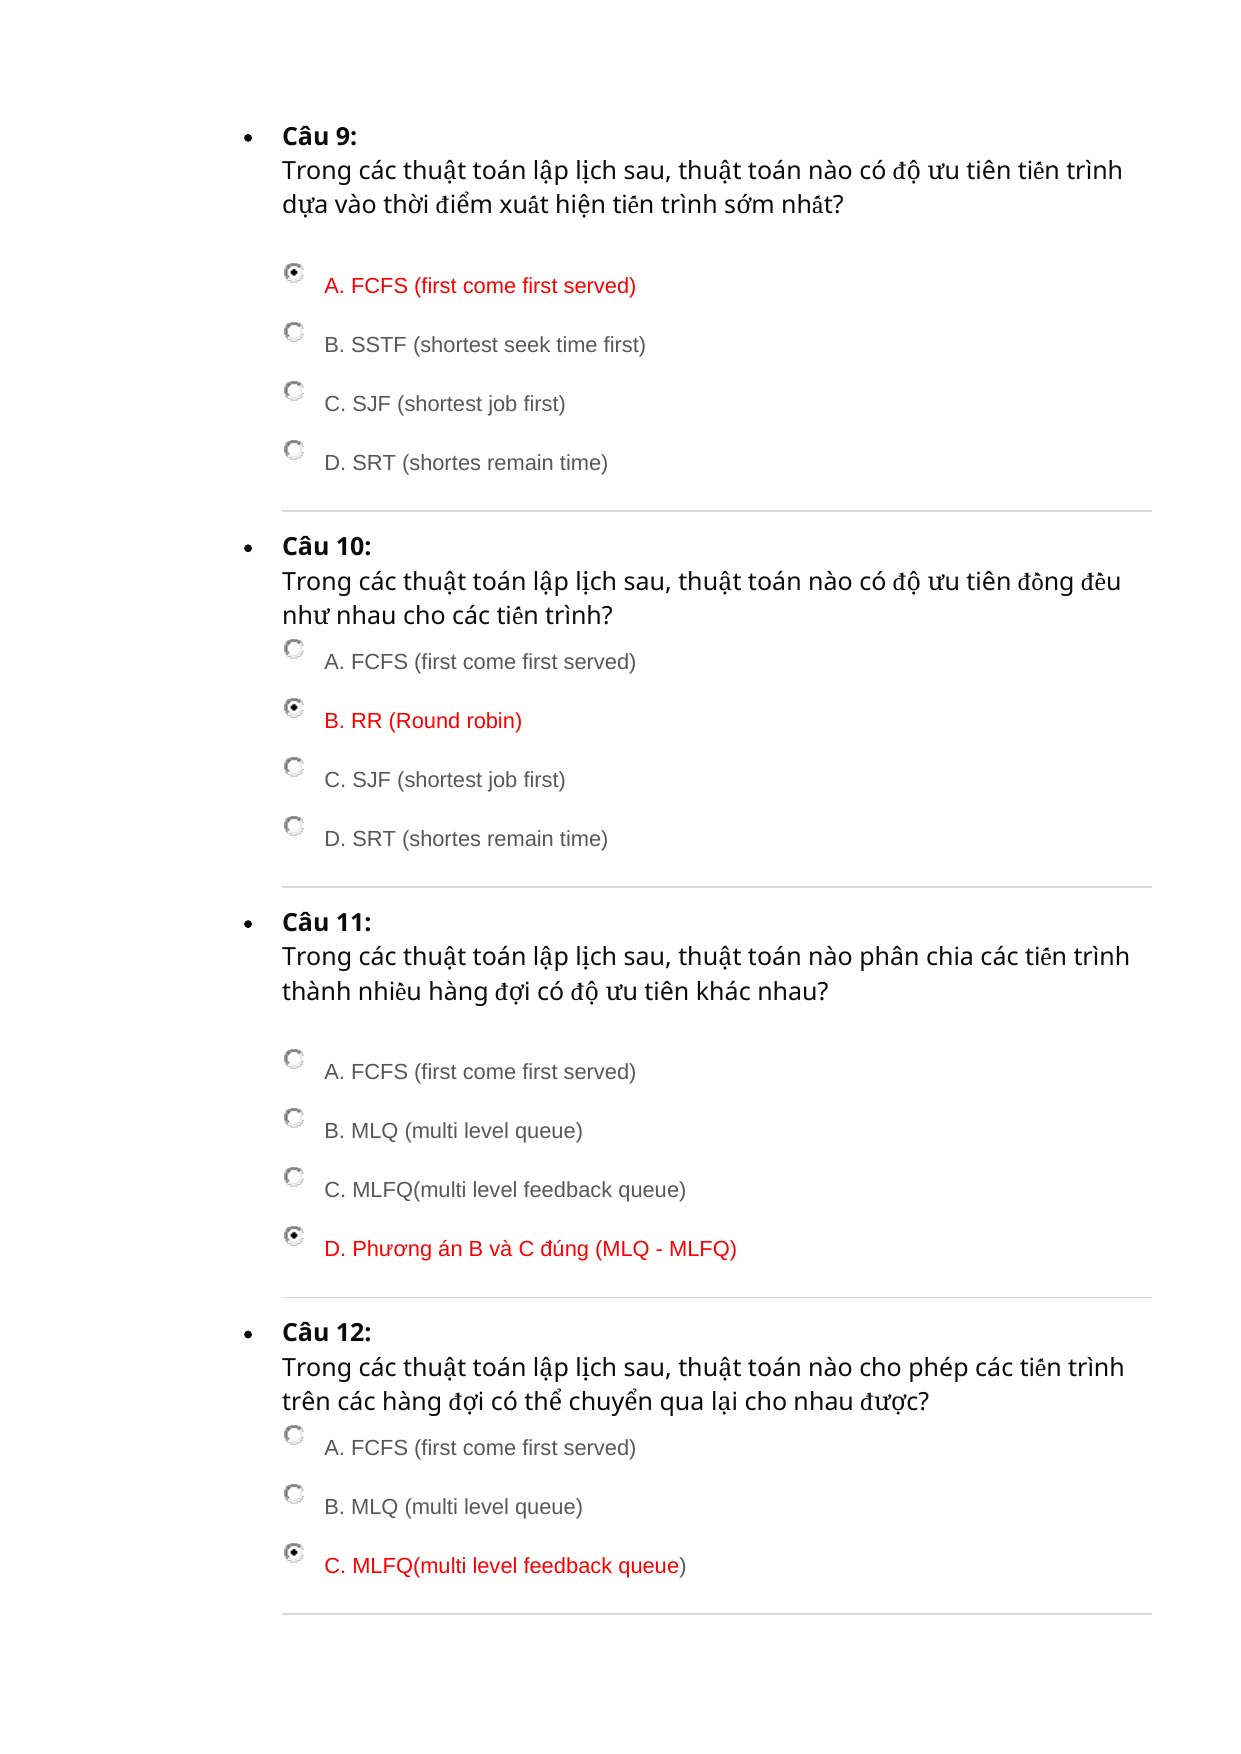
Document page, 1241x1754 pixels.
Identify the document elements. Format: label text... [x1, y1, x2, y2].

text B. MLQ (multi level queue) [282, 1101, 1152, 1143]
text D. SRT (shortes remain time) [282, 432, 1152, 510]
text A. FCFS (first come first served) [282, 1042, 1152, 1084]
text Trong các thuật toán lập lịch sau, thuật toán nào cho phép các tiến trình trên các hàng đợi có thể chuyển qua lại cho nhau được? [282, 1349, 1152, 1418]
text D. Phương án B và C đúng (MLQ - MLFQ) [282, 1219, 1152, 1297]
text Trong các thuật toán lập lịch sau, thuật toán nào phân chia các tiến trình thành nhiều hàng đợi có độ ưu tiên khác nhau? [282, 939, 1152, 1007]
text A. FCFS (first come first served) [282, 256, 1152, 298]
text C. MLFQ(multi level feedback queue) [282, 1160, 1152, 1202]
text B. SSTF (shortest seek time first) [282, 314, 1152, 357]
text D. SRT (shortes remain time) [282, 808, 1152, 886]
text A. FCFS (first come first served) [282, 632, 1152, 674]
text C. SJF (shortest job first) [282, 373, 1152, 416]
text B. MLQ (multi level queue) [282, 1477, 1152, 1519]
text C. SJF (shortest job first) [282, 749, 1152, 792]
text Trong các thuật toán lập lịch sau, thuật toán nào có độ ưu tiên tiến trình dựa vào thời điểm xuất hiện tiến trình sớm nhất? [282, 152, 1152, 221]
list Câu 9: [244, 118, 1152, 152]
list Câu 10: [244, 528, 1152, 563]
list Câu 11: [244, 904, 1152, 939]
list Câu 12: [244, 1315, 1152, 1349]
text C. MLFQ(multi level feedback queue) [282, 1536, 1152, 1613]
text B. RR (Round robin) [282, 691, 1152, 733]
text A. FCFS (first come first served) [282, 1418, 1152, 1460]
text Trong các thuật toán lập lịch sau, thuật toán nào có độ ưu tiên đồng đều như nhau cho các tiến trình? [282, 563, 1152, 632]
